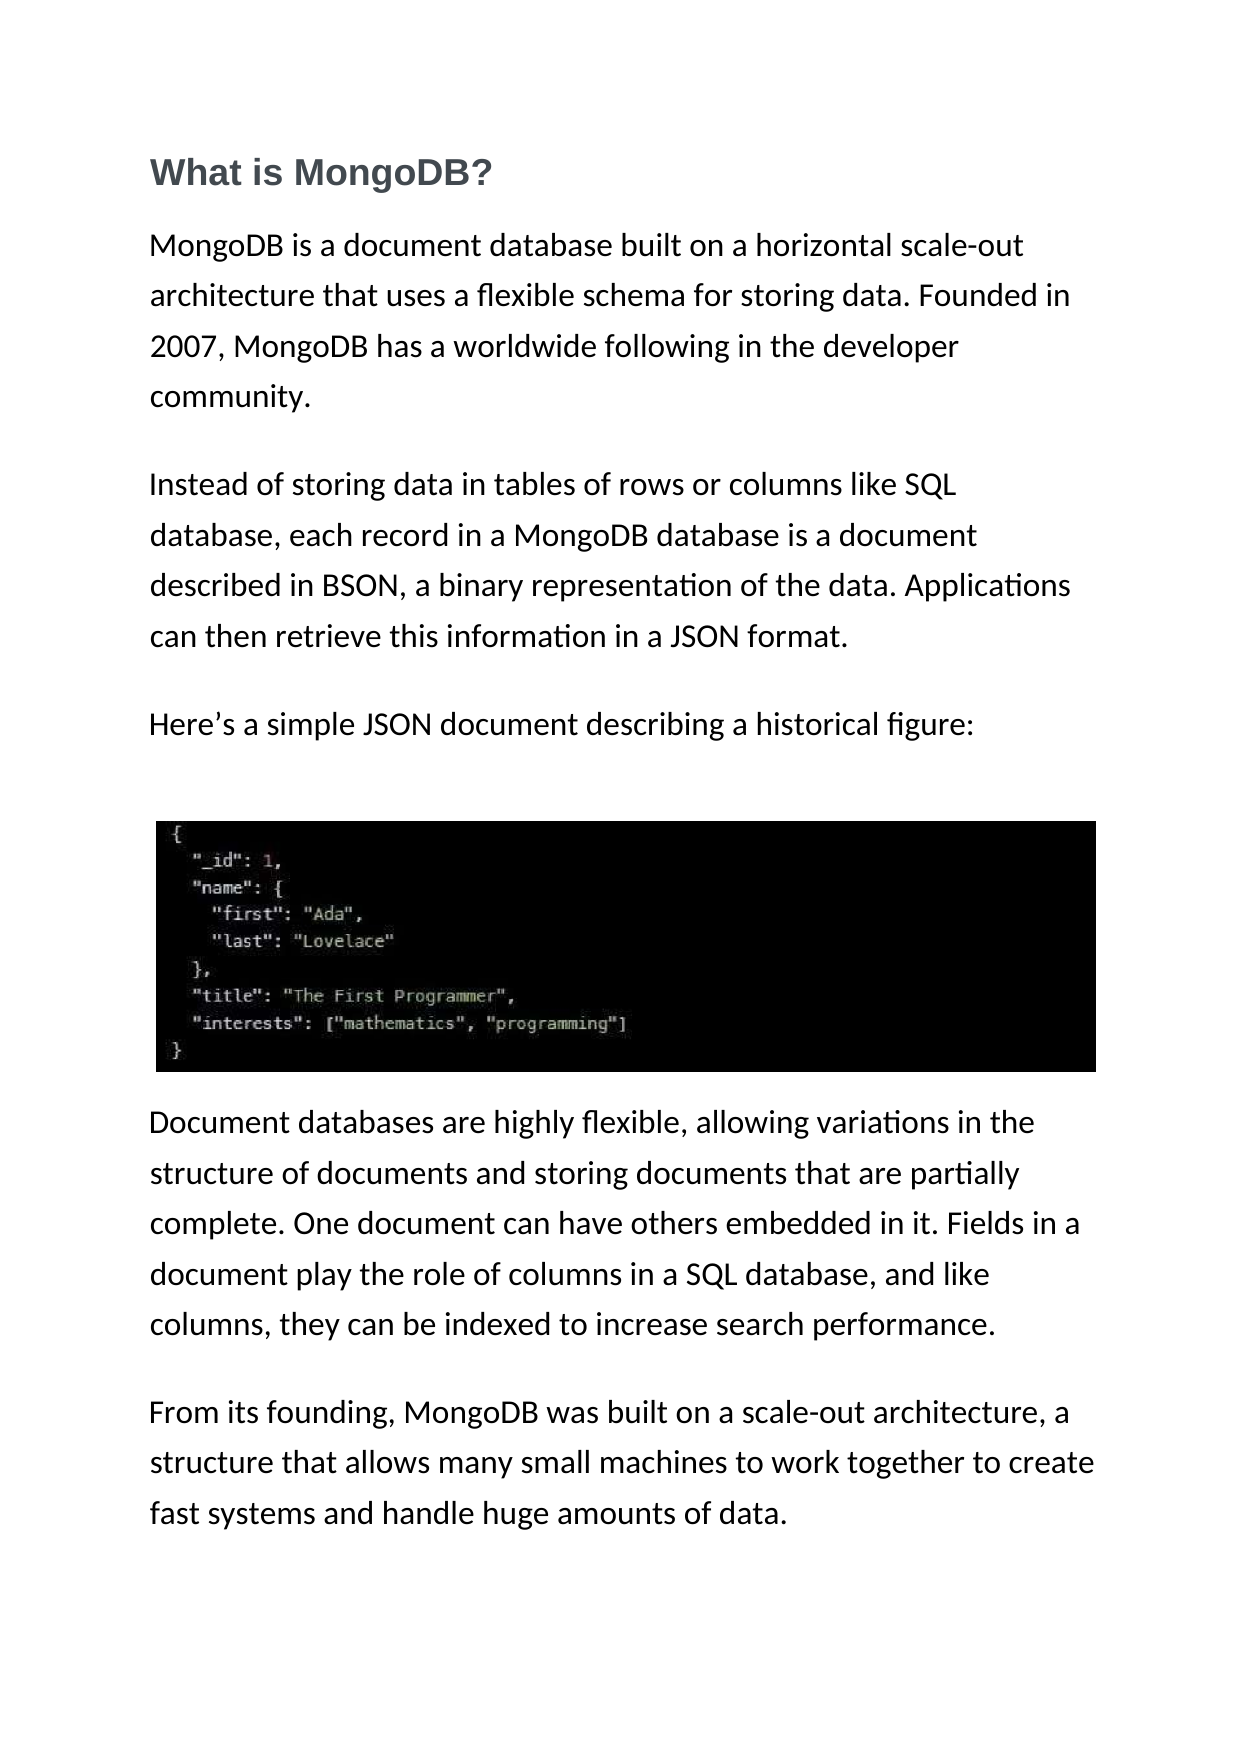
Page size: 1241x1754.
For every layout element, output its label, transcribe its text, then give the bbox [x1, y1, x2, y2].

text MongoDB is a document database built on a horizontal scale-out architecture that uses a flexible schema for storing data. Founded in 2007, MongoDB has a worldwide following in the developer community. [148, 224, 1117, 416]
text From its founding, MongoDB was built on a scale-out architecture, a structure that allows many small machines to work together to create fast systems and handle huge amounts of data. [148, 1391, 1141, 1533]
text What is MongoDB? [150, 150, 1211, 193]
text Document databases are highly flexible, allowing variations in the structure of documents and storing documents that are partially complete. One document can have others embedded in it. Fields in a document play the role of columns in a SQL database, and like columns, they can be indexed to increase search performance. [148, 1101, 1108, 1344]
text Instead of storing data in tables of rows or columns like SQL database, each record in a MongoDB database is a document described in BSON, a binary representation of the data. Applications can then retrieve this information in a JSON format. [148, 463, 1094, 655]
text Here’s a simple JSON document describing a historical figure: [148, 703, 1213, 743]
picture [155, 821, 1096, 1072]
